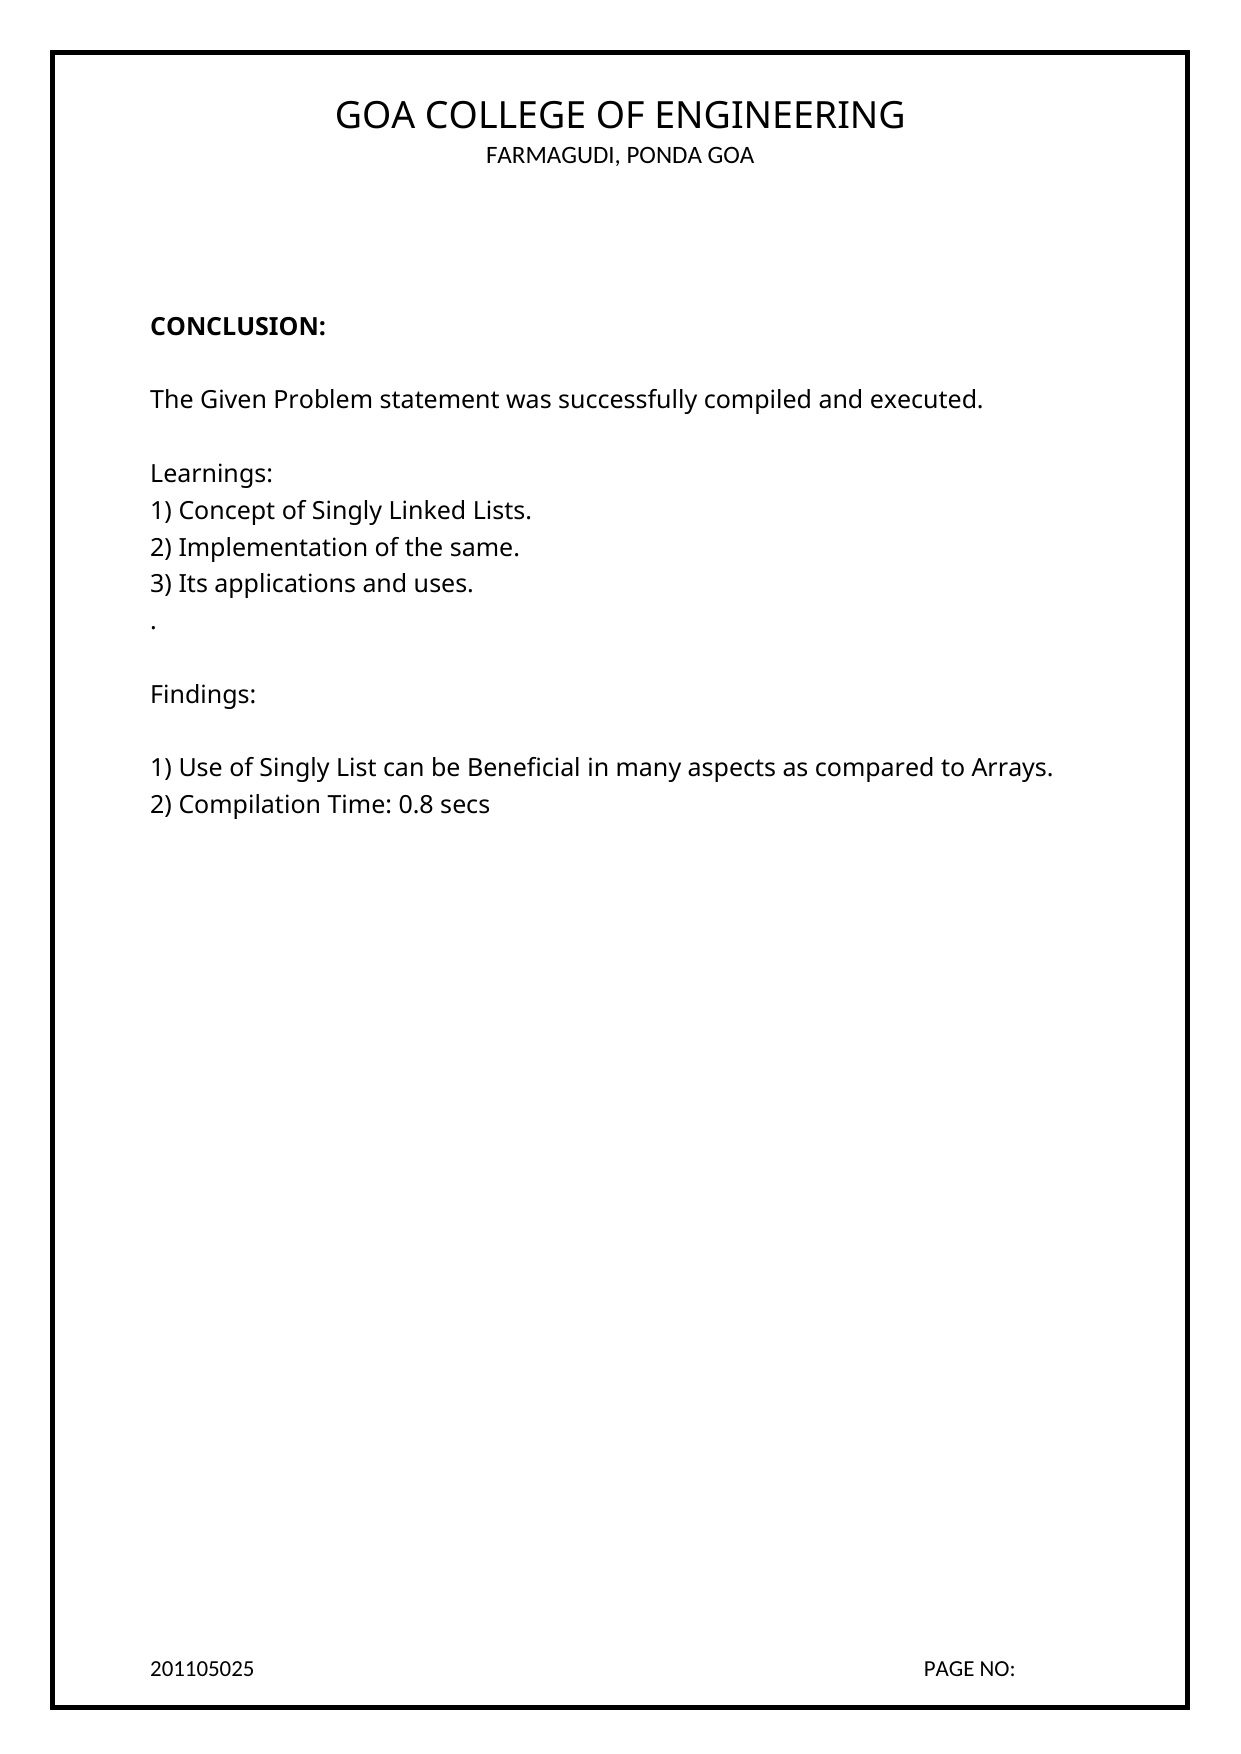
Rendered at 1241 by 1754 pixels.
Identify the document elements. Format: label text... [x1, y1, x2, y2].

text Findings: [150, 676, 1090, 710]
text 1) Concept of Singly Linked Lists. [150, 492, 1090, 526]
text The Given Problem statement was successfully compiled and executed. [150, 382, 1090, 416]
text 1) Use of Singly List can be Beneficial in many aspects as compared to Arrays. [150, 750, 1090, 784]
text 3) Its applications and uses. [150, 566, 1090, 600]
text 2) Implementation of the same. [150, 529, 1090, 563]
text . [150, 603, 1090, 637]
text 2) Compilation Time: 0.8 secs [150, 787, 1090, 821]
text CONCLUSION: [150, 308, 1090, 343]
text Learnings: [150, 456, 1090, 490]
